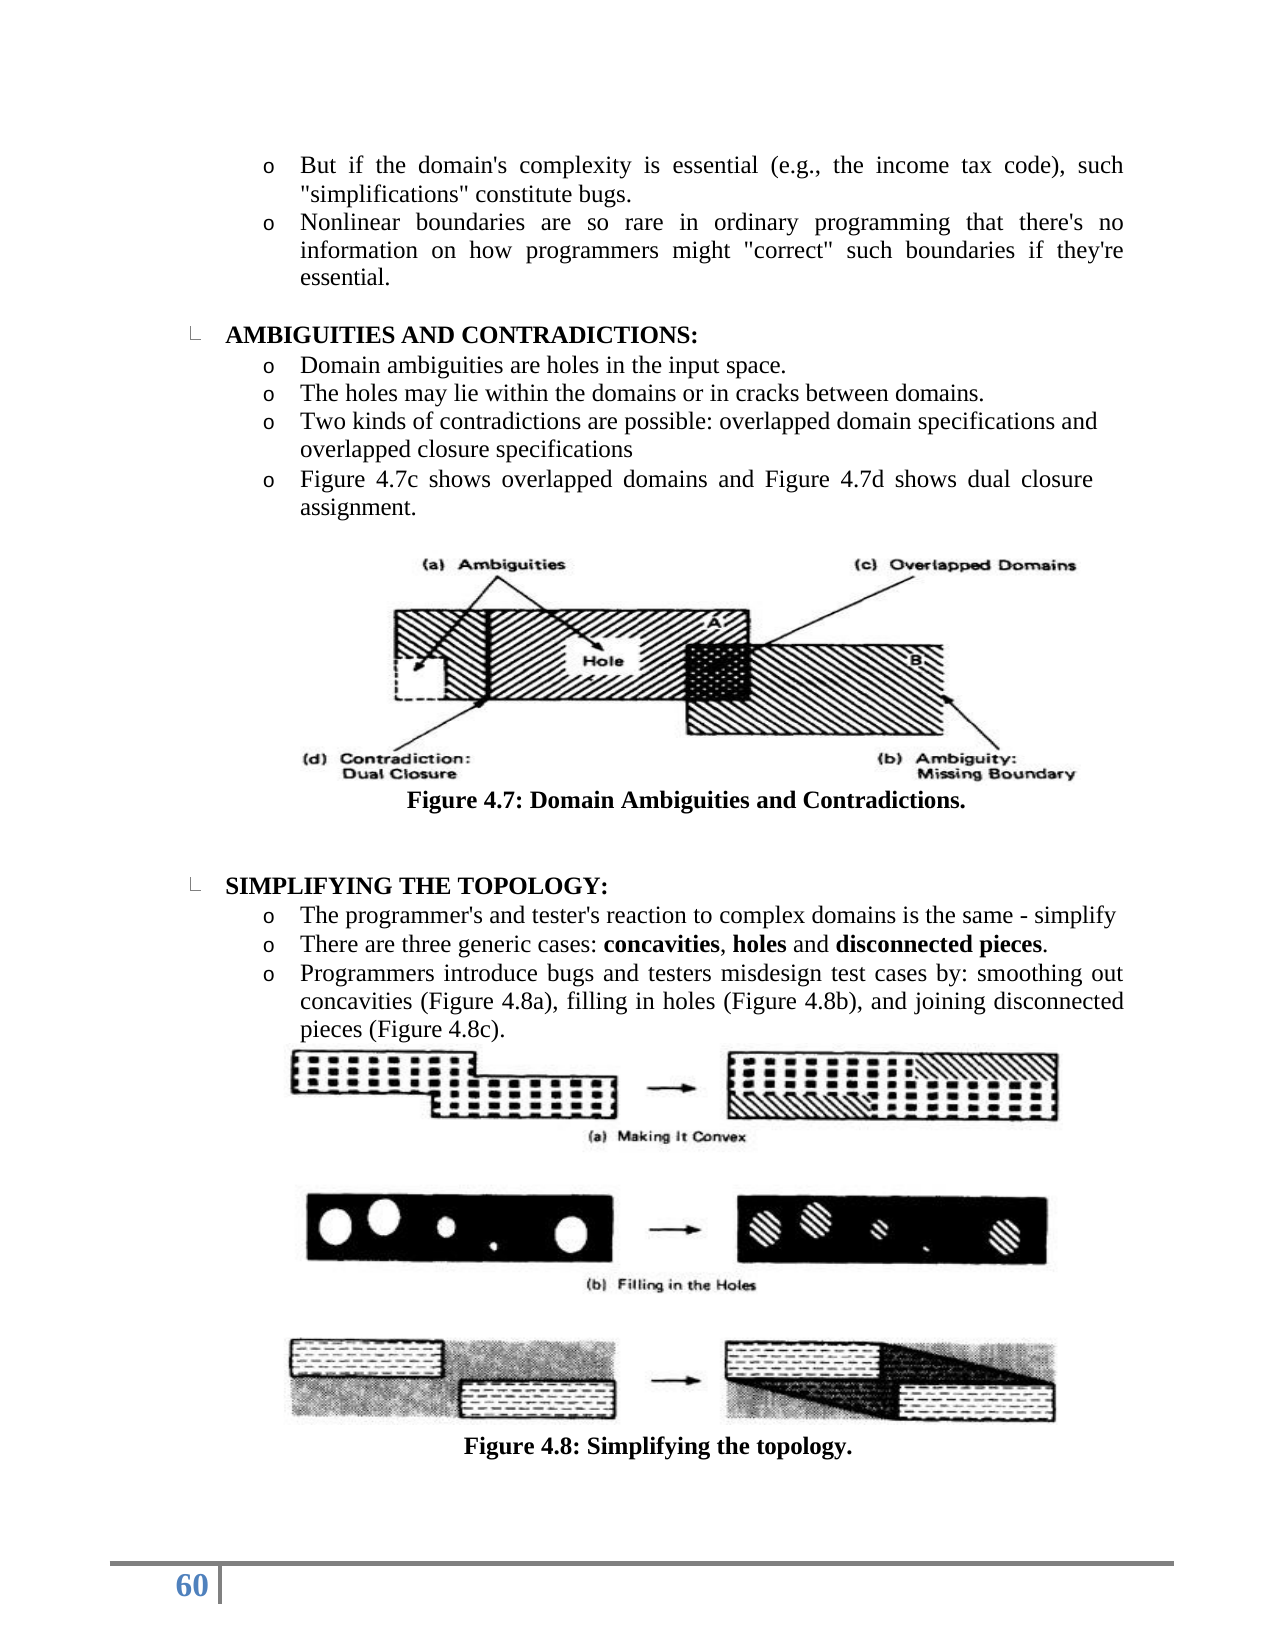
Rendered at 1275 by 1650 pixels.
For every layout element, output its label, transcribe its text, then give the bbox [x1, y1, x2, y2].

subtitle SIMPLIFYING THE TOPOLOGY: [187, 871, 1185, 900]
list Domain ambiguities are holes in the input space. [262, 350, 1185, 379]
picture [187, 871, 220, 895]
list The holes may lie within the domains or in cracks between domains. [262, 379, 1185, 407]
list There are three generic cases: concavities, holes and disconnected pieces. [262, 929, 1185, 958]
list Programmers introduce bugs and testers misdesign test cases by: smoothing out concavities (Figure 4.8a), filling in holes (Figure 4.8b), and joining disconnected pieces (Figure 4.8c). [262, 958, 1125, 1043]
list Nonlinear boundaries are so rare in ordinary programming that there's no information on how programmers might "correct" such boundaries if they're essential. [262, 208, 1124, 291]
list Figure 4.7c shows overlapped domains and Figure 4.7d shows dual closure assignment. [262, 464, 1124, 521]
list The programmer's and tester's reaction to complex domains is the same - simplify [262, 900, 1185, 929]
list But if the domain's complexity is essential (e.g., the income tax code), such "simplifications" constitute bugs. [262, 150, 1124, 207]
text Figure 4.8: Simplifying the topology. [168, 1431, 1148, 1460]
list Two kinds of contradictions are possible: overlapped domain specifications and overlapped closure specifications [262, 407, 1124, 463]
subtitle AMBIGUITIES AND CONTRADICTIONS: [187, 321, 1185, 350]
picture [187, 321, 220, 344]
picture [283, 1043, 1064, 1425]
picture [300, 550, 1081, 786]
